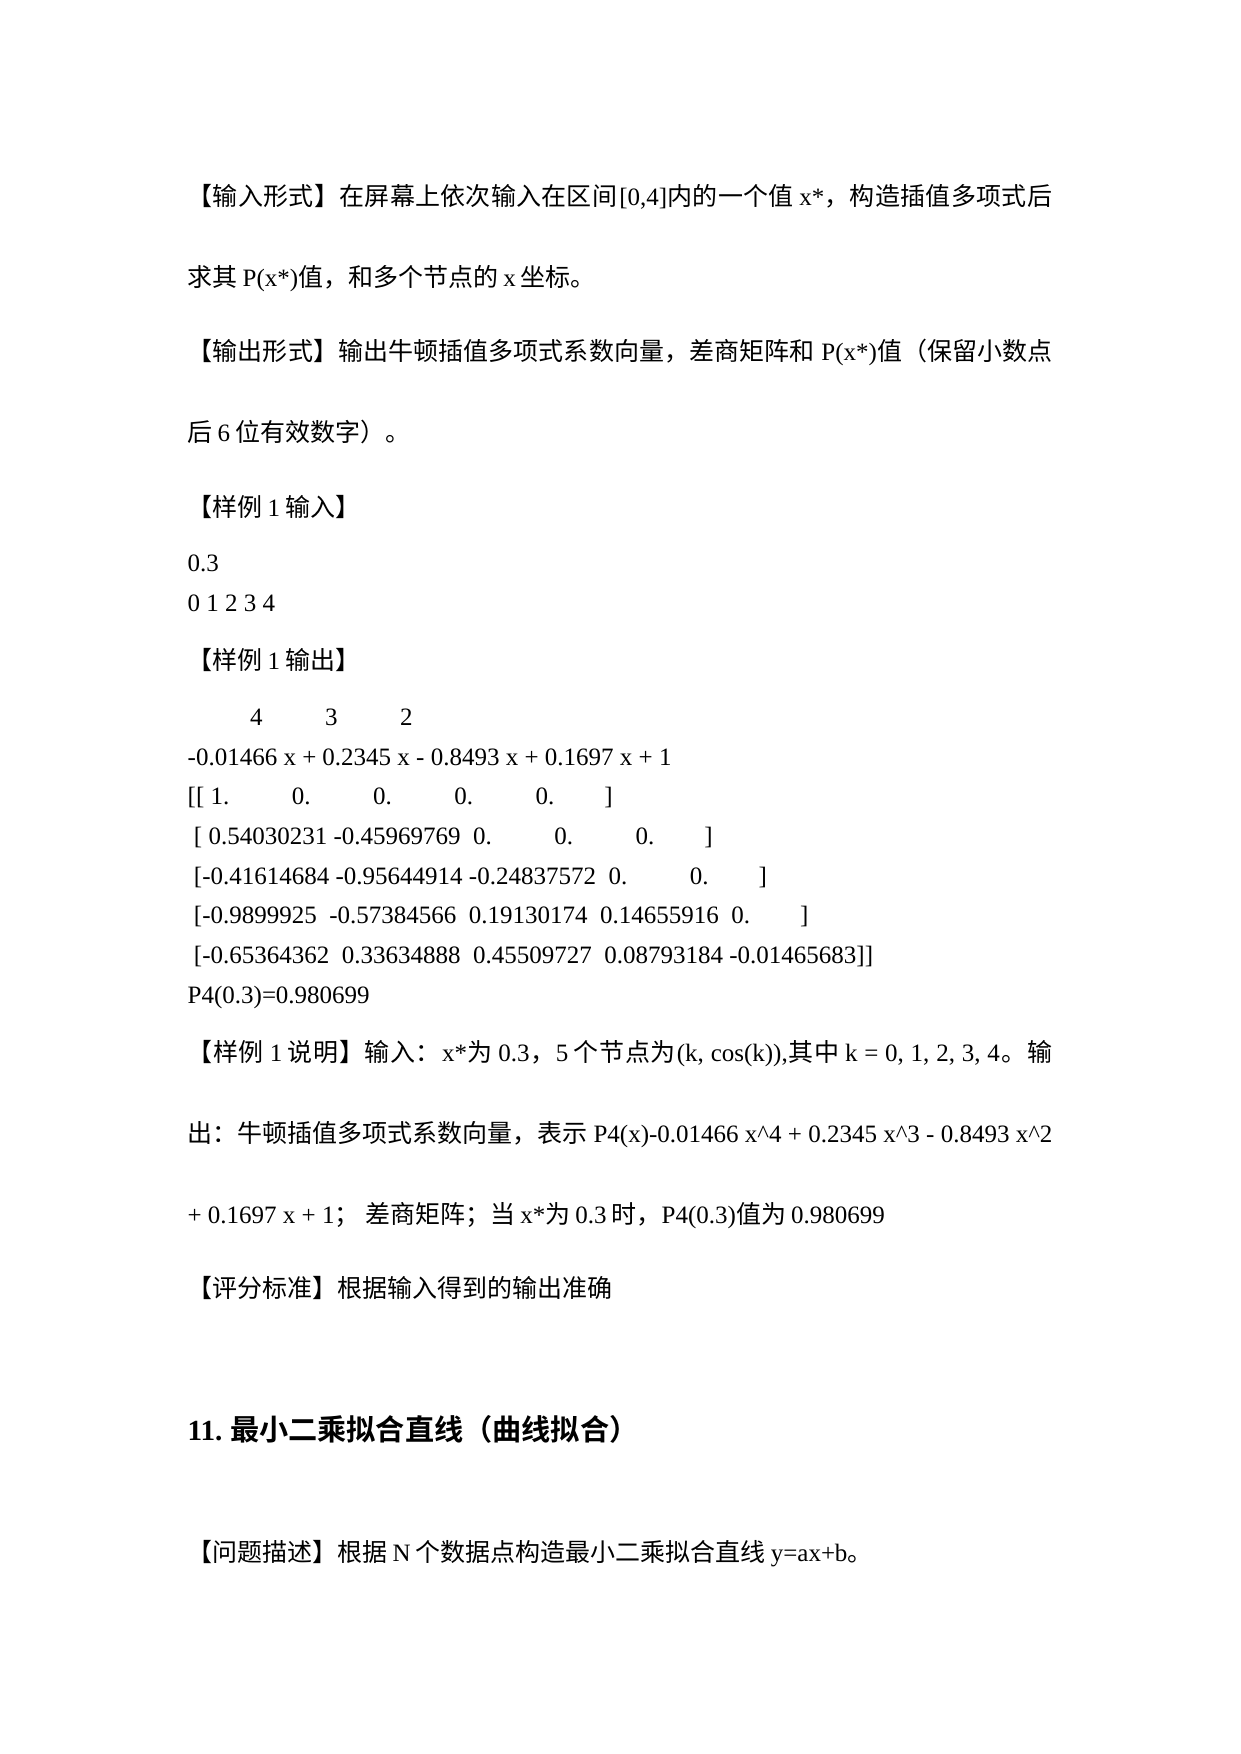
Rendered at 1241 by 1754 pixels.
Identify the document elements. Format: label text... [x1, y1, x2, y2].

text [-0.41614684 -0.95644914 -0.24837572 0. 0. ] [187, 859, 1053, 891]
subtitle 11. 最小二乘拟合直线（曲线拟合） [187, 1395, 1053, 1460]
text 0 1 2 3 4 [187, 586, 1053, 619]
text 【样例1说明】输入：x*为0.3，5个节点为(k, cos(k)),其中k = 0, 1, 2, 3, 4。输出：牛顿插值多项式系数向量，表示P4(x)-0.01466 x^4 + 0.2345 x^3 - 0.8493 x^2 + 0.1697 x + 1； 差商矩阵；当x*为0.3时，P4(0.3)值为0.980699 [187, 1018, 1053, 1245]
text -0.01466 x + 0.2345 x - 0.8493 x + 0.1697 x + 1 [187, 740, 1053, 772]
text 【问题描述】根据N个数据点构造最小二乘拟合直线y=ax+b。 [187, 1518, 1053, 1583]
text P4(0.3)=0.980699 [187, 978, 1053, 1010]
text 【输出形式】输出牛顿插值多项式系数向量，差商矩阵和P(x*)值（保留小数点后6位有效数字）。 [187, 317, 1053, 463]
text [-0.9899925 -0.57384566 0.19130174 0.14655916 0. ] [187, 898, 1053, 931]
text 【样例1输出】 [187, 626, 1053, 691]
text 【评分标准】根据输入得到的输出准确 [187, 1254, 1053, 1319]
text [[ 1. 0. 0. 0. 0. ] [187, 779, 1053, 812]
text 【样例1输入】 [187, 473, 1053, 538]
text [-0.65364362 0.33634888 0.45509727 0.08793184 -0.01465683]] [187, 938, 1053, 971]
text 0.3 [187, 547, 1053, 579]
text 【输入形式】在屏幕上依次输入在区间[0,4]内的一个值x*，构造插值多项式后求其P(x*)值，和多个节点的x坐标。 [187, 162, 1053, 308]
text 4 3 2 [187, 700, 1053, 733]
text [ 0.54030231 -0.45969769 0. 0. 0. ] [187, 819, 1053, 852]
